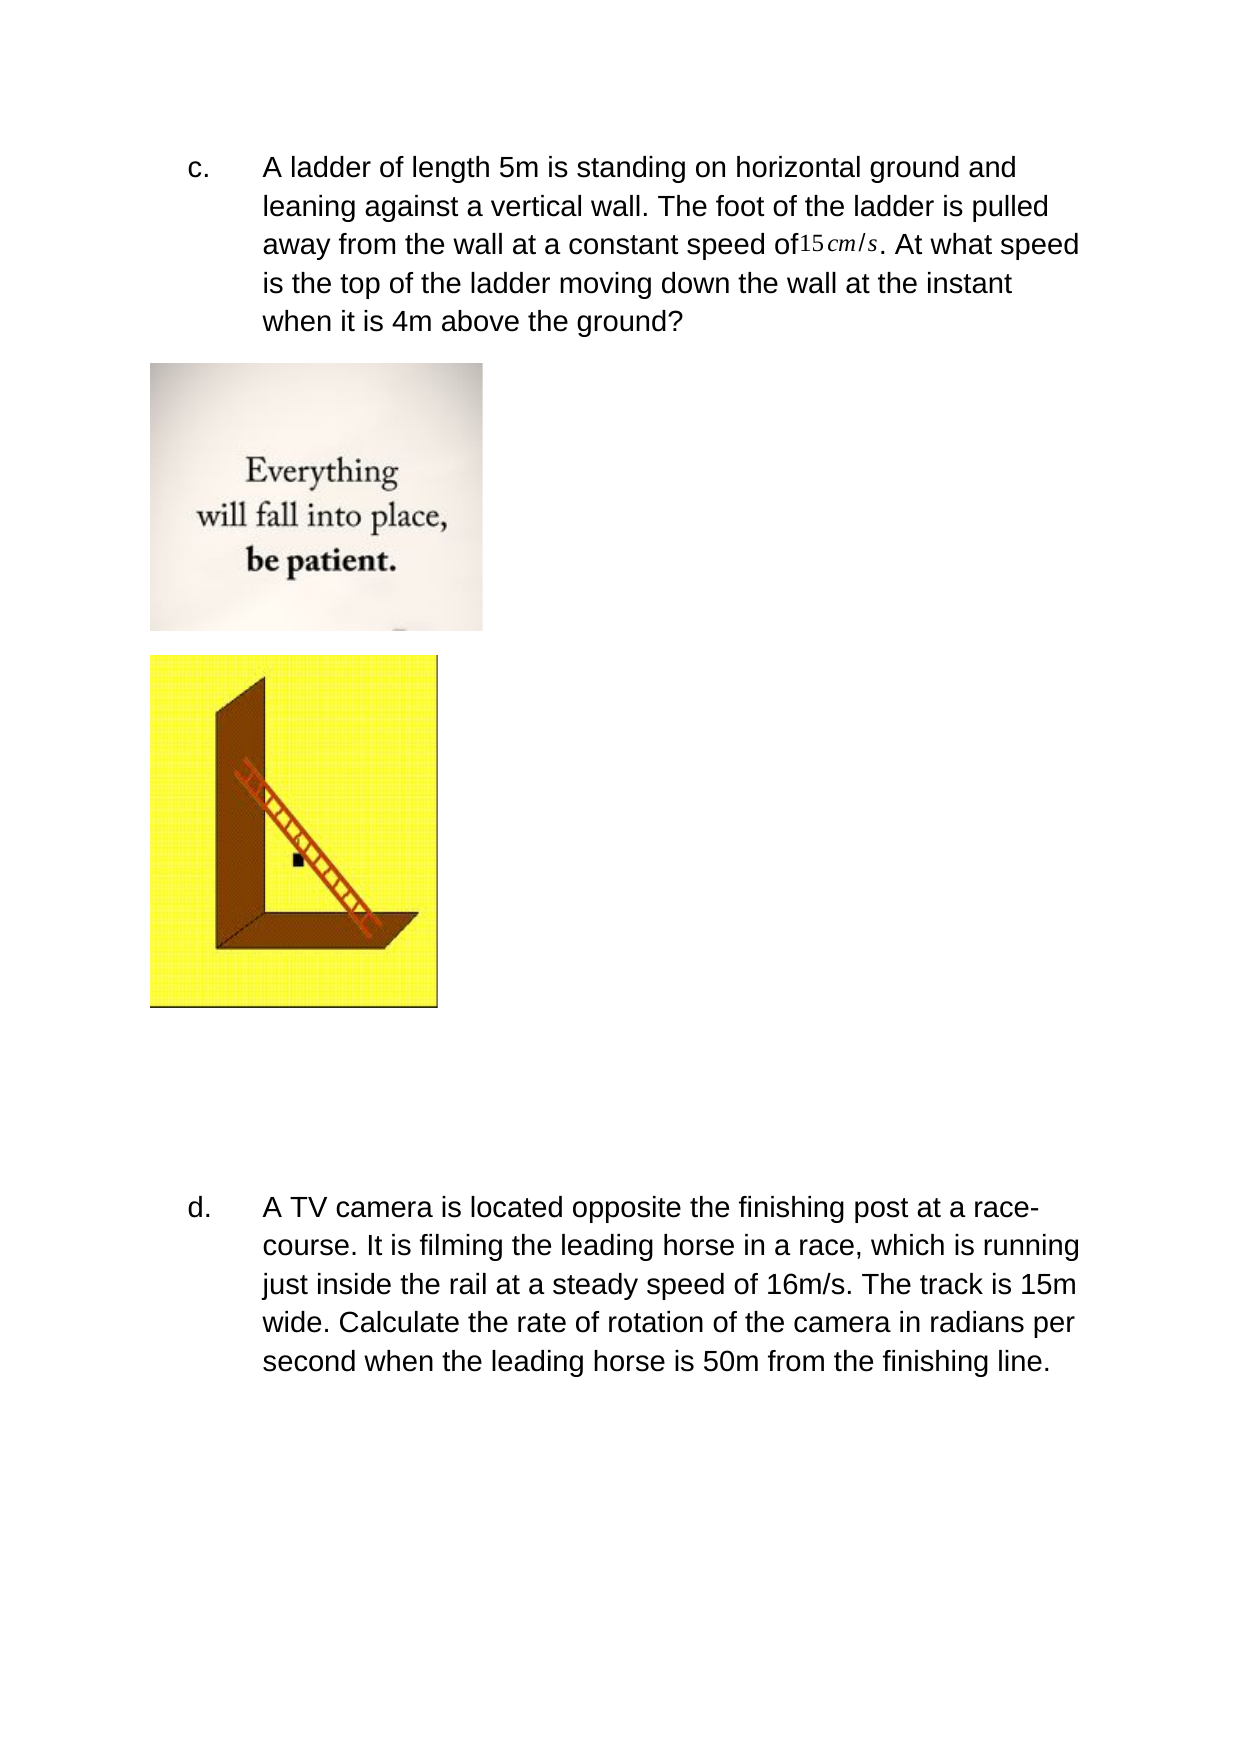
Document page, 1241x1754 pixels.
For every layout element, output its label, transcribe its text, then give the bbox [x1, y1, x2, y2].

list A TV camera is located opposite the finishing post at a race-course. It is filming the leading horse in a race, which is running just inside the rail at a steady speed of 16m/s. The track is 15m wide. Calculate the rate of rotation of the camera in radians per second when the leading horse is 50m from the finishing line. [187, 1189, 1090, 1377]
picture [150, 363, 483, 631]
list A ladder of length 5m is standing on horizontal ground and leaning against a vertical wall. The foot of the ladder is pulled away from the wall at a constant speed of. At what speed is the top of the ladder moving down the wall at the instant when it is 4m above the ground? [187, 150, 1090, 338]
picture [150, 655, 438, 1008]
